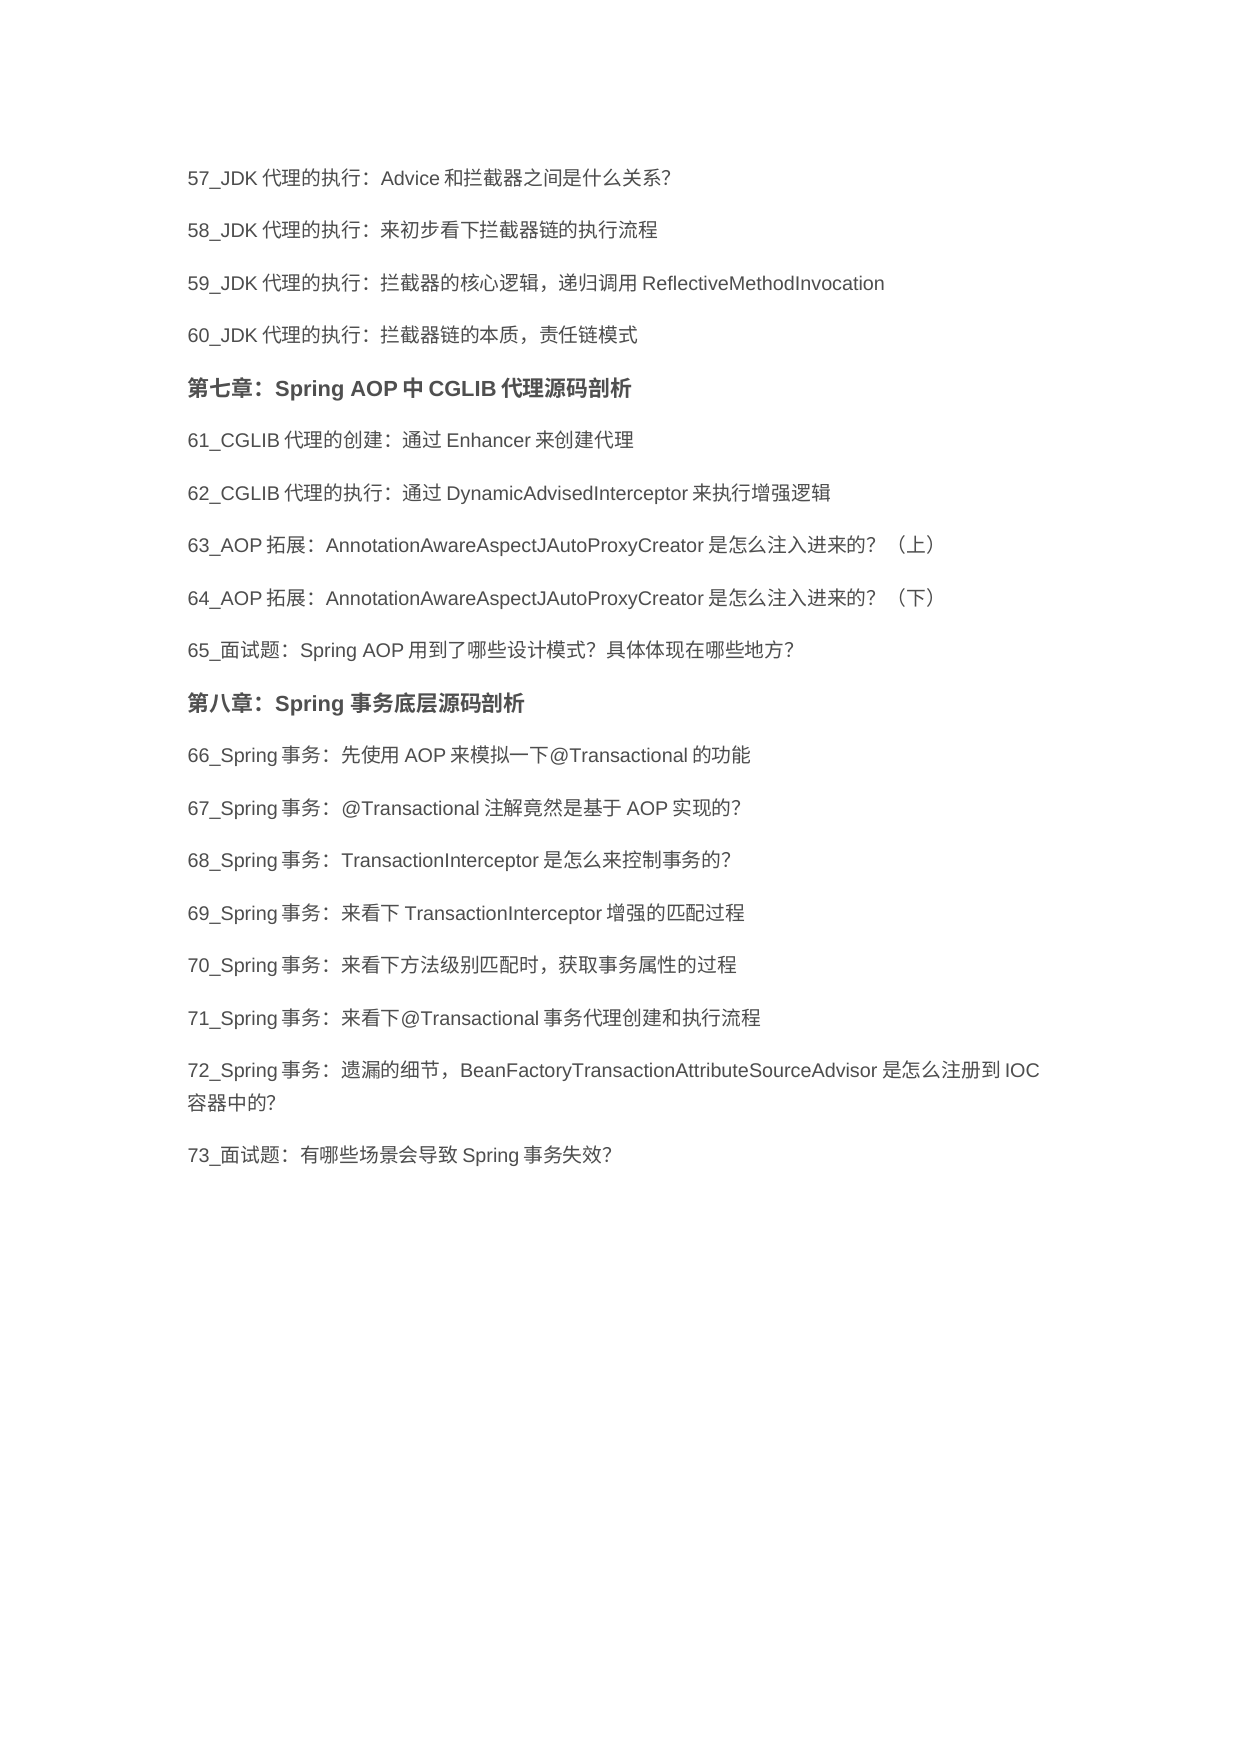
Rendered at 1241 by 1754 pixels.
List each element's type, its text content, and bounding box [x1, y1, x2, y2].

text 73_面试题：有哪些场景会导致Spring事务失效？ [187, 1139, 1053, 1172]
text 72_Spring事务：遗漏的细节，BeanFactoryTransactionAttributeSourceAdvisor是怎么注册到IOC容器中的？ [187, 1054, 1053, 1119]
subtitle 第八章：Spring 事务底层源码剖析 [187, 687, 1053, 719]
text 69_Spring事务：来看下TransactionInterceptor增强的匹配过程 [187, 897, 1053, 929]
text 61_CGLIB代理的创建：通过Enhancer来创建代理 [187, 424, 1053, 457]
text 71_Spring事务：来看下@Transactional事务代理创建和执行流程 [187, 1002, 1053, 1034]
text 59_JDK代理的执行：拦截器的核心逻辑，递归调用ReflectiveMethodInvocation [187, 267, 1053, 299]
text 57_JDK代理的执行：Advice和拦截器之间是什么关系？ [187, 162, 1053, 194]
text 67_Spring事务：@Transactional注解竟然是基于AOP实现的？ [187, 792, 1053, 824]
text 58_JDK代理的执行：来初步看下拦截器链的执行流程 [187, 214, 1053, 247]
text 60_JDK代理的执行：拦截器链的本质，责任链模式 [187, 319, 1053, 352]
text 65_面试题：Spring AOP用到了哪些设计模式？具体体现在哪些地方？ [187, 634, 1053, 667]
text 70_Spring事务：来看下方法级别匹配时，获取事务属性的过程 [187, 949, 1053, 982]
text 63_AOP拓展：AnnotationAwareAspectJAutoProxyCreator是怎么注入进来的？（上） [187, 529, 1053, 562]
subtitle 第七章：Spring AOP中CGLIB代理源码剖析 [187, 372, 1053, 404]
text 64_AOP拓展：AnnotationAwareAspectJAutoProxyCreator是怎么注入进来的？（下） [187, 582, 1053, 614]
text 66_Spring事务：先使用AOP来模拟一下@Transactional的功能 [187, 739, 1053, 772]
text 62_CGLIB代理的执行：通过DynamicAdvisedInterceptor来执行增强逻辑 [187, 477, 1053, 509]
text 68_Spring事务：TransactionInterceptor是怎么来控制事务的？ [187, 844, 1053, 877]
